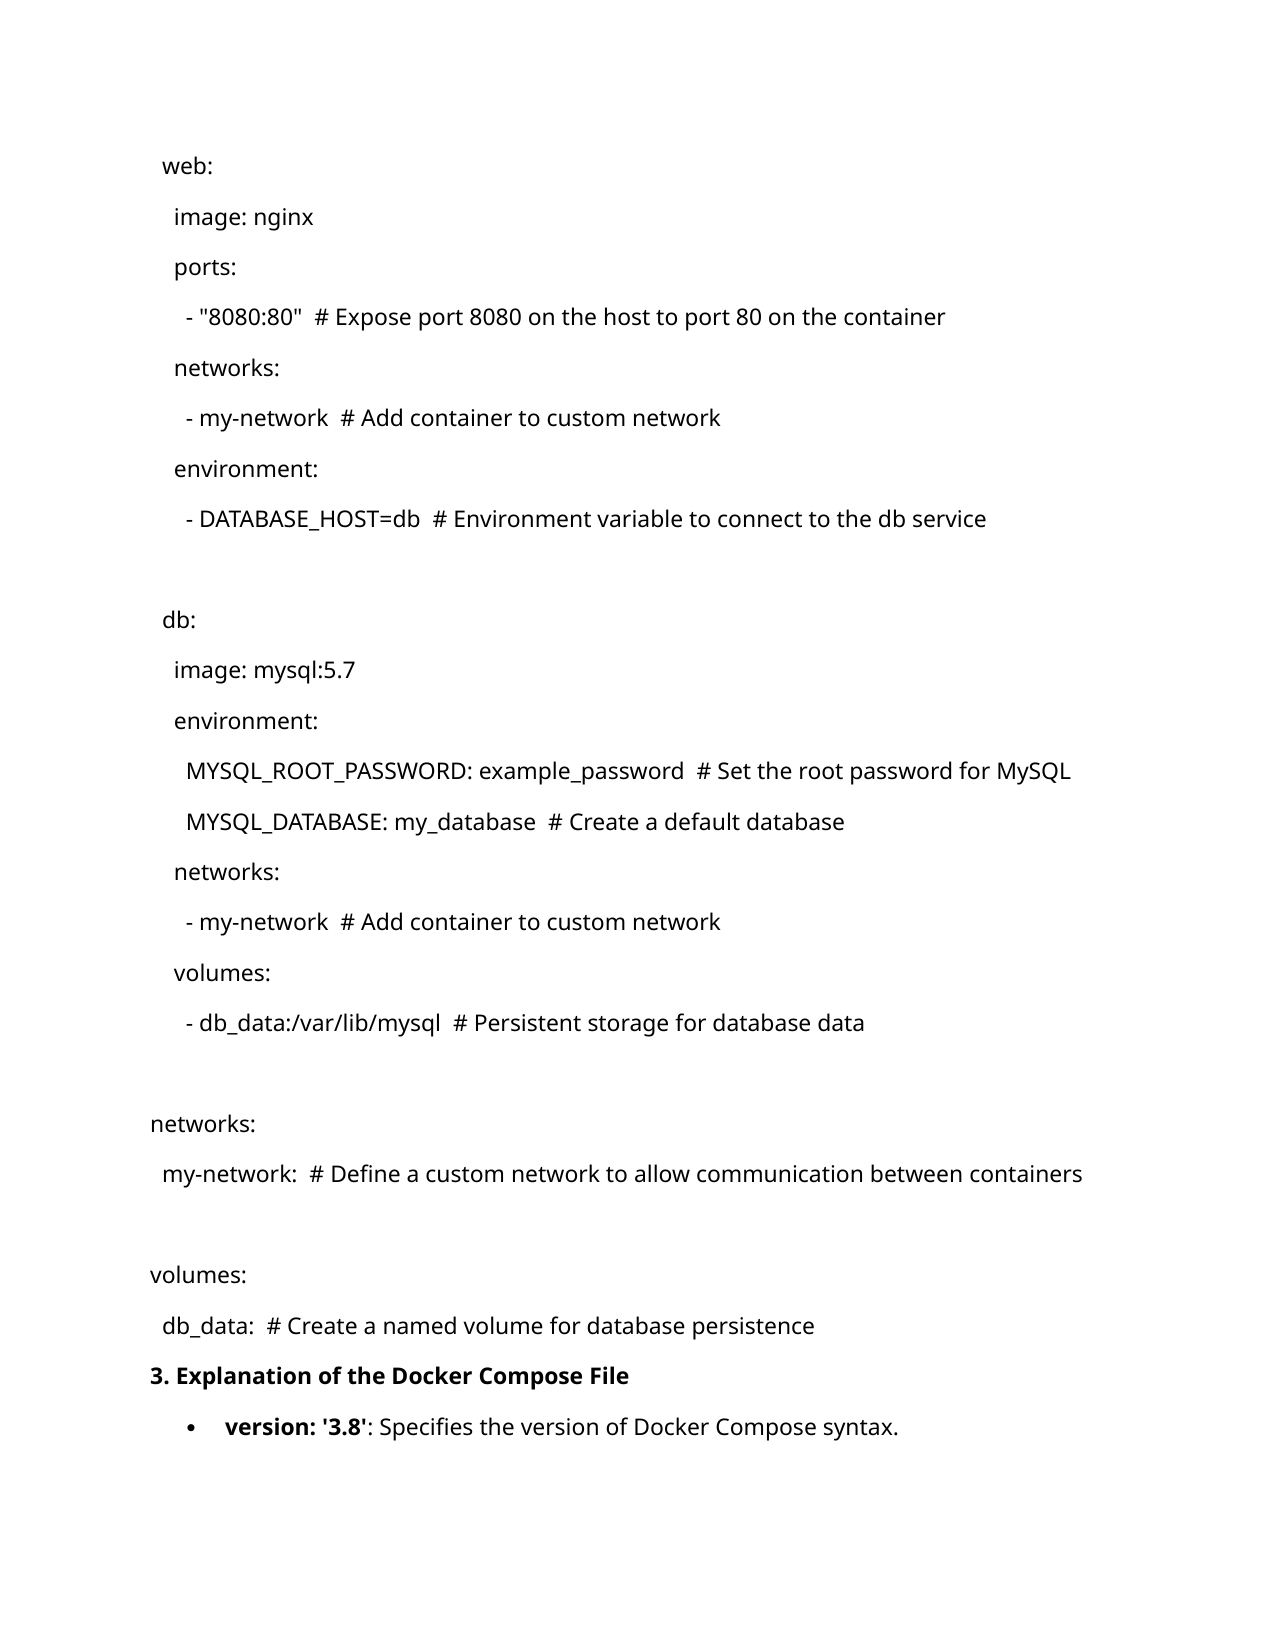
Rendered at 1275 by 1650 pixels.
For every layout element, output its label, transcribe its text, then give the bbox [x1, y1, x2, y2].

text volumes: [150, 1259, 1125, 1290]
text web: [150, 150, 1125, 181]
text - "8080:80" # Expose port 8080 on the host to port 80 on the container [150, 301, 1125, 332]
text 3. Explanation of the Docker Compose File [150, 1360, 1125, 1391]
text environment: [150, 452, 1125, 484]
text networks: [150, 1108, 1125, 1139]
text - DATABASE_HOST=db # Environment variable to connect to the db service [150, 503, 1125, 534]
text volumes: [150, 957, 1125, 988]
text networks: [150, 856, 1125, 887]
text - my-network # Add container to custom network [150, 402, 1125, 433]
text networks: [150, 352, 1125, 383]
text image: mysql:5.7 [150, 654, 1125, 685]
text MYSQL_DATABASE: my_database # Create a default database [150, 805, 1125, 837]
text environment: [150, 704, 1125, 736]
text db_data: # Create a named volume for database persistence [150, 1309, 1125, 1341]
text my-network: # Define a custom network to allow communication between containers [150, 1158, 1125, 1189]
text MYSQL_ROOT_PASSWORD: example_password # Set the root password for MySQL [150, 755, 1125, 786]
text image: nginx [150, 200, 1125, 232]
text - db_data:/var/lib/mysql # Persistent storage for database data [150, 1007, 1125, 1038]
list version: '3.8': Specifies the version of Docker Compose syntax. [187, 1410, 1125, 1442]
text db: [150, 604, 1125, 635]
text - my-network # Add container to custom network [150, 906, 1125, 937]
text ports: [150, 251, 1125, 282]
